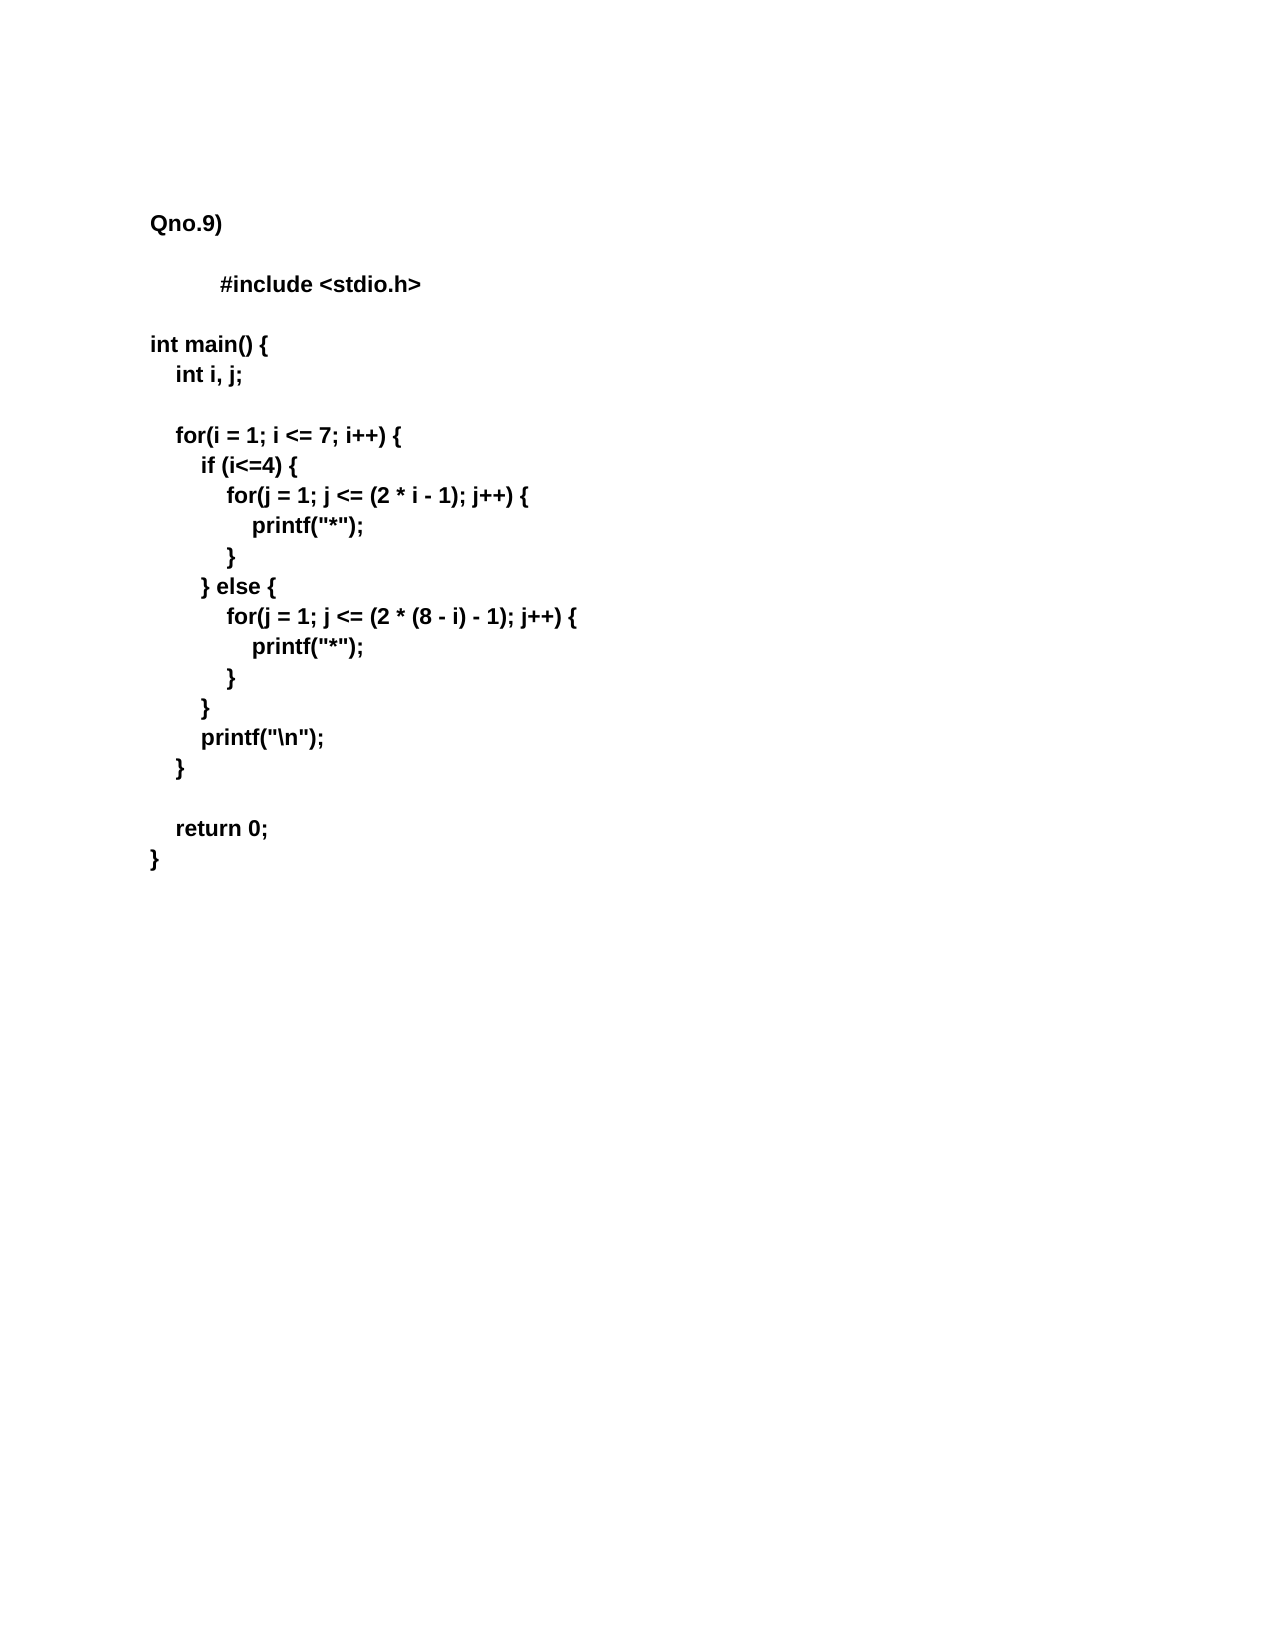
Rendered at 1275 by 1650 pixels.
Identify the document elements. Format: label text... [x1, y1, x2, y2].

text return 0; [150, 814, 1125, 841]
text for(i = 1; i <= 7; i++) { [150, 422, 1125, 448]
text int main() { [150, 331, 1125, 358]
text printf("*"); [150, 633, 1125, 660]
text } [150, 543, 1125, 569]
text } else { [150, 573, 1125, 599]
text for(j = 1; j <= (2 * (8 - i) - 1); j++) { [150, 603, 1125, 629]
text #include <stdio.h> [150, 271, 1125, 297]
text int i, j; [150, 361, 1125, 388]
text printf("\n"); [150, 724, 1125, 750]
text if (i<=4) { [150, 452, 1125, 478]
text Qno.9) [150, 210, 1125, 237]
text } [150, 754, 1125, 781]
text } [150, 845, 1125, 871]
text } [150, 694, 1125, 720]
text } [150, 663, 1125, 690]
text for(j = 1; j <= (2 * i - 1); j++) { [150, 482, 1125, 509]
text printf("*"); [150, 512, 1125, 539]
